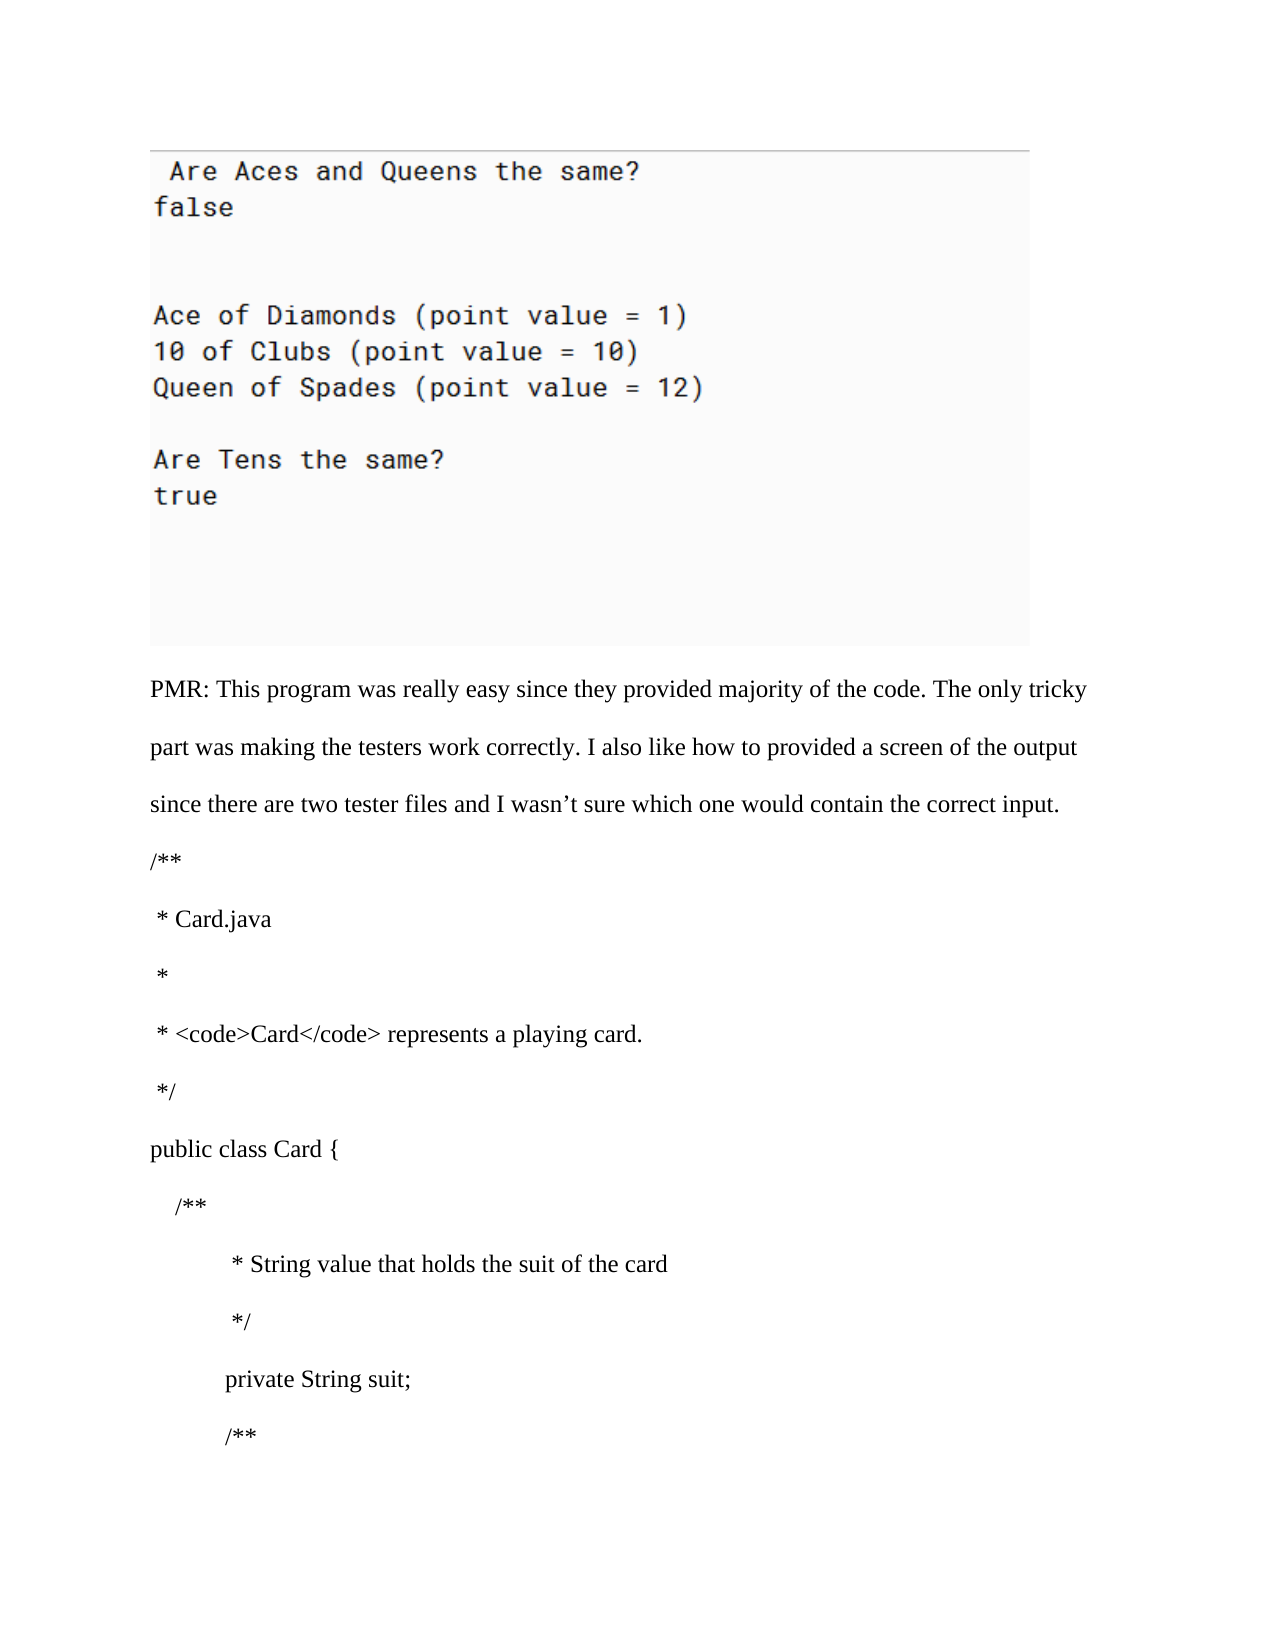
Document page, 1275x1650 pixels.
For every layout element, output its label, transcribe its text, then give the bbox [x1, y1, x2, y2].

text * String value that holds the suit of the card [150, 1249, 1125, 1278]
text PMR: This program was really easy since they provided majority of the code. The only tricky part was making the testers work correctly. I also like how to provided a screen of the output since there are two tester files and I wasn’t sure which one would contain the correct input. [150, 674, 1125, 818]
text /** [150, 1192, 1125, 1220]
text */ [150, 1307, 1125, 1335]
text public class Card { [150, 1134, 1125, 1163]
text /** [150, 1422, 1125, 1450]
text * <code>Card</code> represents a playing card. [150, 1019, 1125, 1048]
text * [150, 962, 1125, 990]
picture [150, 150, 1030, 646]
text * Card.java [150, 904, 1125, 933]
text private String suit; [150, 1364, 1125, 1393]
text /** [150, 847, 1125, 875]
text */ [150, 1077, 1125, 1105]
